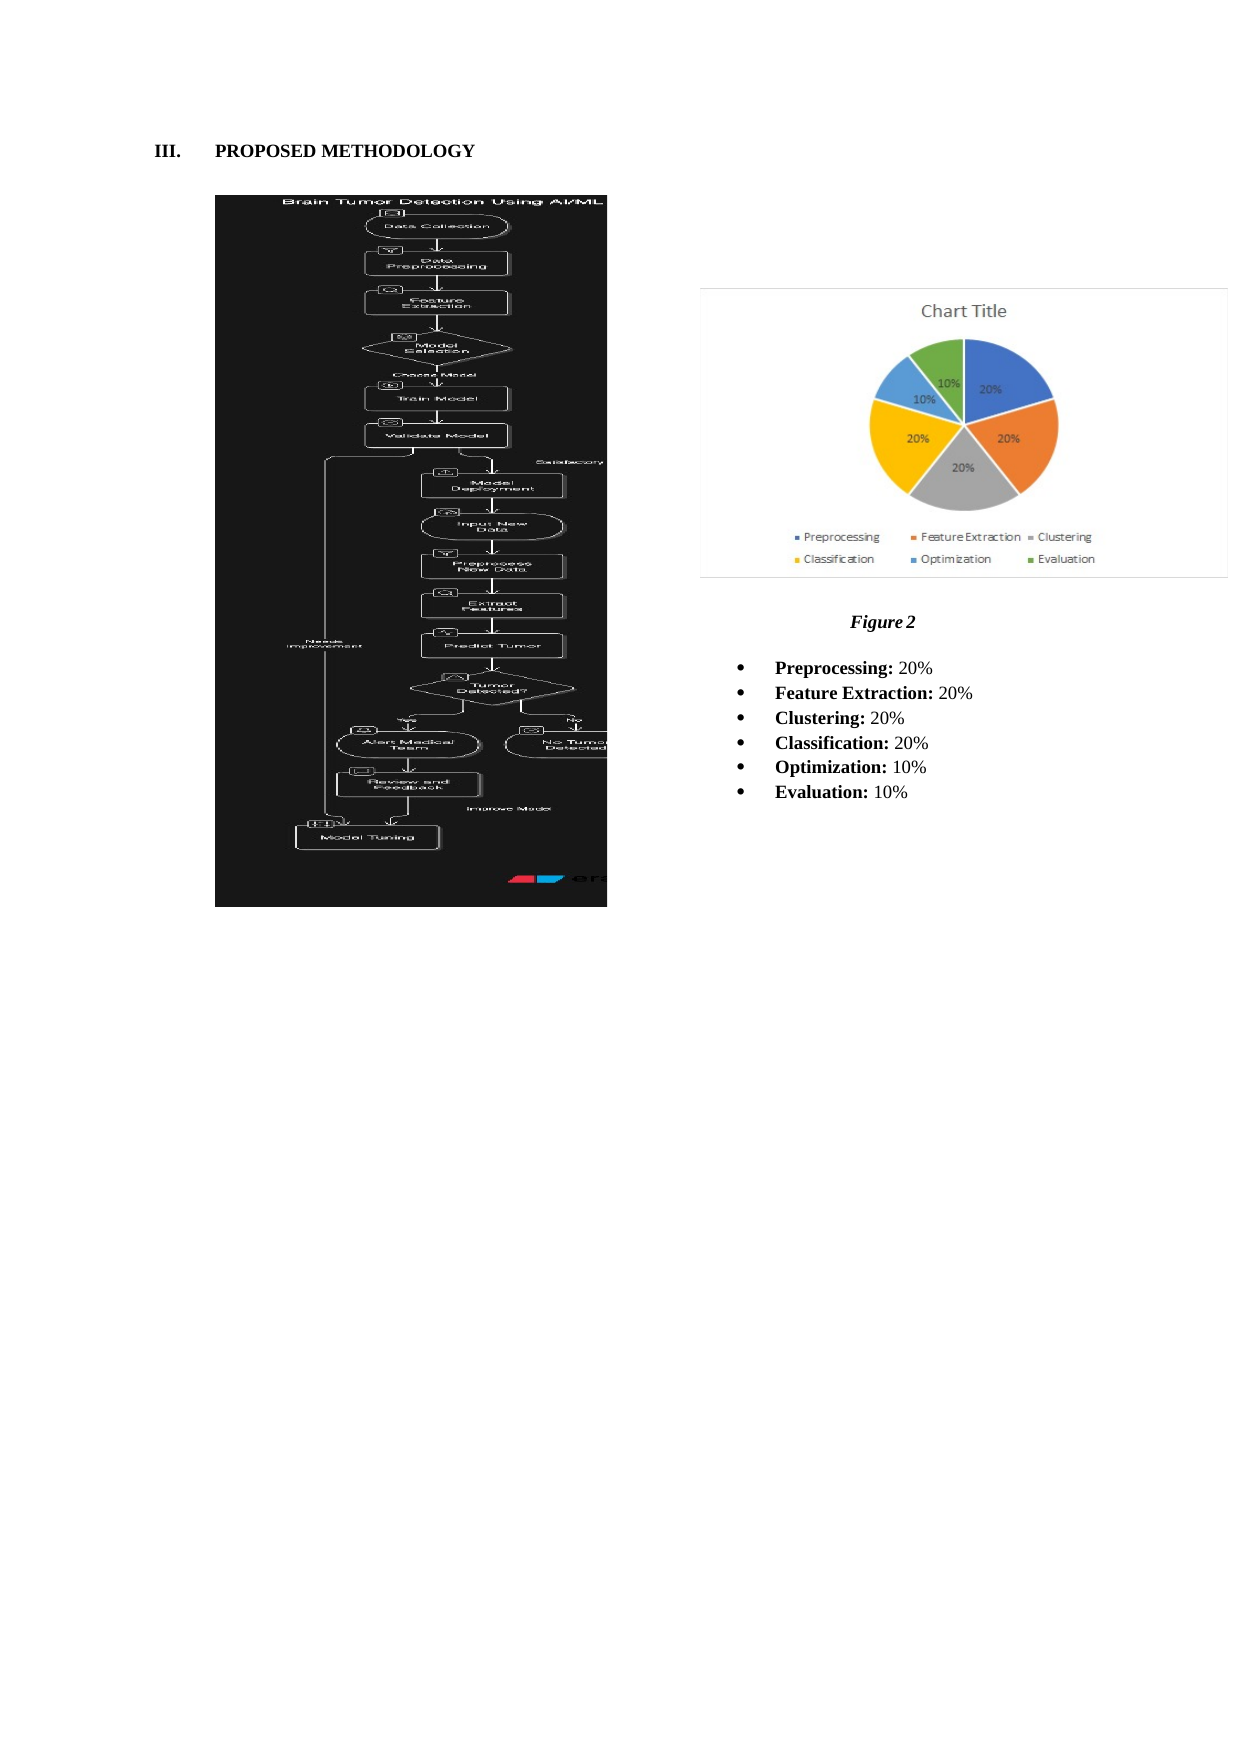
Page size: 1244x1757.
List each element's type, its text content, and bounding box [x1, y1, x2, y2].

text Figure 2 [711, 599, 1181, 632]
list Preprocessing: 20% [737, 657, 1181, 679]
picture [215, 195, 608, 907]
list Classification: 20% [737, 732, 1181, 753]
list Feature Extraction: 20% [737, 682, 1181, 704]
list PROPOSED METHODOLOGY [154, 140, 514, 161]
list Optimization: 10% [737, 756, 1181, 778]
list Evaluation: 10% [737, 781, 1181, 803]
picture [700, 288, 1228, 578]
list Clustering: 20% [737, 707, 1181, 728]
